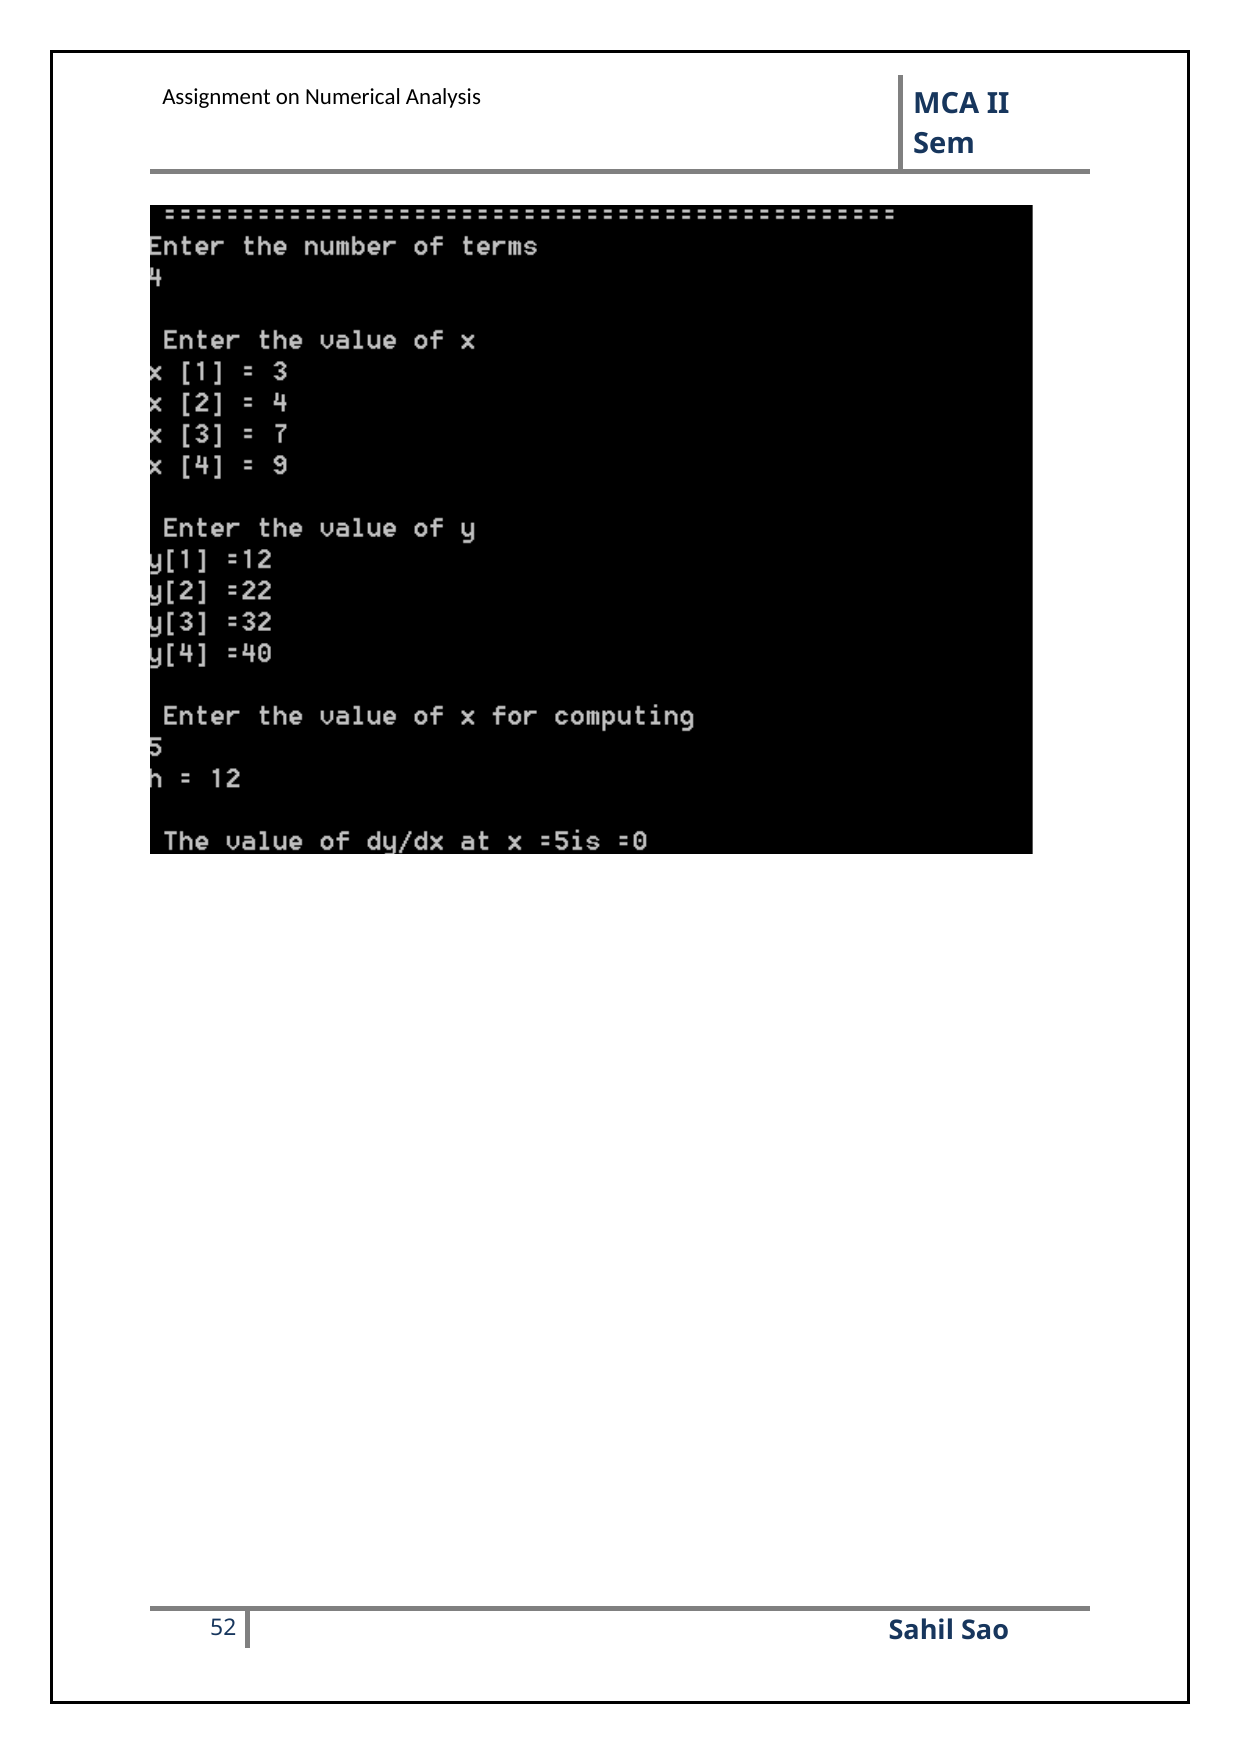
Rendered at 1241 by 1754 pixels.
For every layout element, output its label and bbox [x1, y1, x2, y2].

picture [150, 205, 1033, 854]
